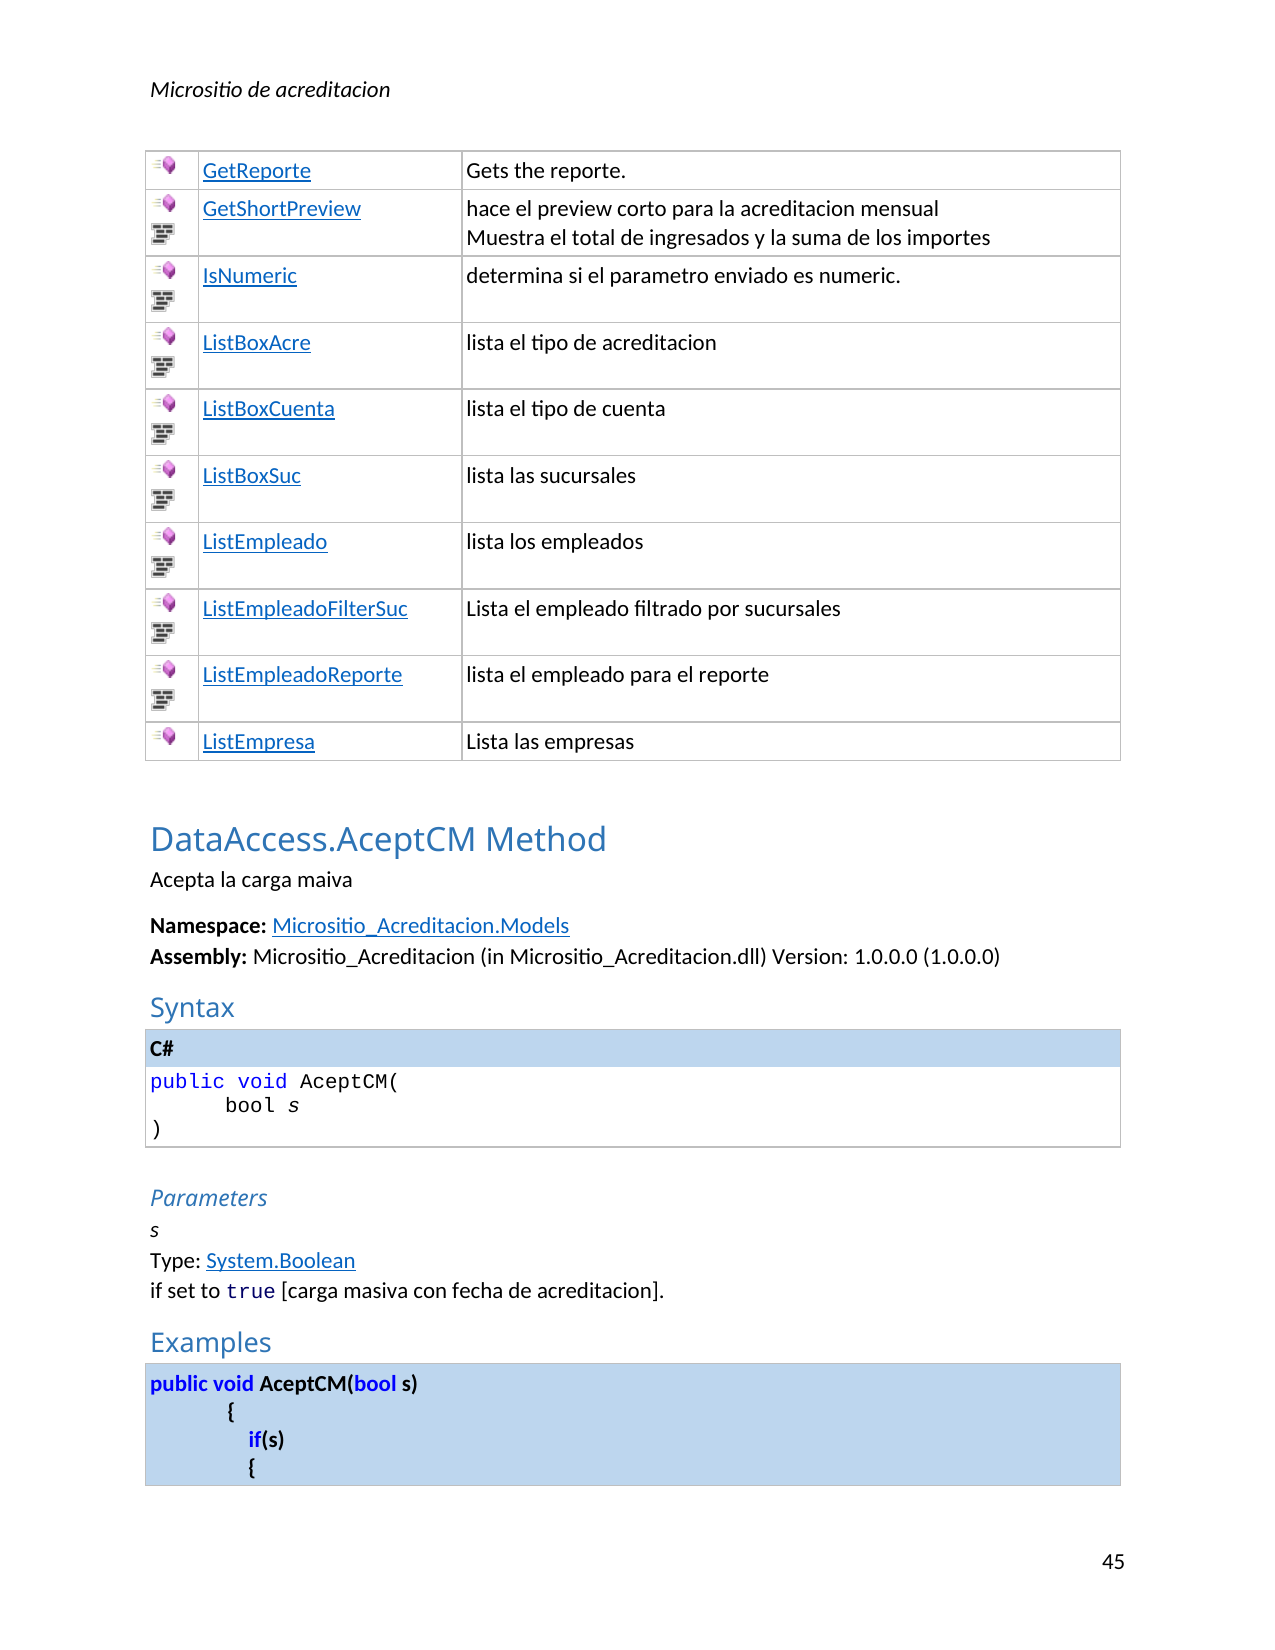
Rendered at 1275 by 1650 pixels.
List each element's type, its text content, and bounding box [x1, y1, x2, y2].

table_cell ListEmpleadoReporte [199, 656, 461, 721]
table_cell [146, 723, 198, 759]
table_cell lista el empleado para el reporte [463, 656, 1120, 721]
picture [150, 355, 175, 381]
table_cell [146, 590, 198, 654]
table_cell hace el preview corto para la acreditacion mensual Muestra el total de ingresados y la suma de los importes [463, 190, 1120, 255]
text Acepta la carga maiva [150, 865, 1125, 893]
table_cell [146, 523, 198, 588]
picture [150, 688, 175, 714]
picture [150, 622, 175, 647]
picture [150, 555, 175, 581]
table_cell Lista el empleado filtrado por sucursales [463, 590, 1120, 654]
table_cell determina si el parametro enviado es numeric. [463, 257, 1120, 322]
table_cell ListBoxSuc [199, 456, 461, 521]
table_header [146, 1364, 1120, 1485]
table_cell [146, 190, 198, 255]
table_cell lista los empleados [463, 523, 1120, 588]
picture [150, 460, 175, 478]
table_cell Gets the reporte. [463, 152, 1120, 188]
picture [150, 327, 175, 345]
table_cell GetShortPreview [199, 190, 461, 255]
table_cell GetReporte [199, 152, 461, 188]
table_cell [146, 656, 198, 721]
picture [150, 488, 175, 514]
table_cell lista las sucursales [463, 456, 1120, 521]
picture [150, 394, 175, 412]
picture [150, 660, 175, 678]
table_cell [146, 257, 198, 322]
picture [150, 194, 175, 212]
table_cell ListEmpleadoFilterSuc [199, 590, 461, 654]
picture [150, 727, 175, 745]
table_cell ListBoxCuenta [199, 390, 461, 455]
table_cell lista el tipo de cuenta [463, 390, 1120, 455]
table_cell Lista las empresas [463, 723, 1120, 759]
table_cell [146, 152, 198, 188]
table_cell ListEmpleado [199, 523, 461, 588]
table_cell [146, 323, 198, 388]
subtitle Examples [150, 1323, 1125, 1360]
table_cell ListEmpresa [199, 723, 461, 759]
table_cell ListBoxAcre [199, 323, 461, 388]
text s [150, 1216, 1125, 1244]
table_cell [146, 390, 198, 455]
picture [150, 593, 175, 612]
table_cell lista el tipo de acreditacion [463, 323, 1120, 388]
picture [150, 289, 175, 315]
picture [150, 261, 175, 279]
subtitle Syntax [150, 989, 1125, 1026]
picture [150, 156, 175, 174]
table_cell public void AceptCM( bool s ) [146, 1067, 1120, 1146]
table_cell IsNumeric [199, 257, 461, 322]
table_header C# [146, 1030, 1120, 1067]
table_cell [146, 456, 198, 521]
text Type: System.Boolean [150, 1246, 1125, 1274]
text if set to true [carga masiva con fecha de acreditacion]. [150, 1276, 1125, 1304]
picture [150, 527, 175, 545]
text Namespace: Micrositio_Acreditacion.Models Assembly: Micrositio_Acreditacion (in Micrositio_Acreditacion.dll) Version: 1.0.0.0 (1.0.0.0) [150, 912, 1125, 970]
picture [150, 222, 175, 248]
subtitle DataAccess.AceptCM Method [150, 816, 1125, 861]
picture [150, 422, 175, 448]
subtitle Parameters [150, 1182, 1125, 1213]
